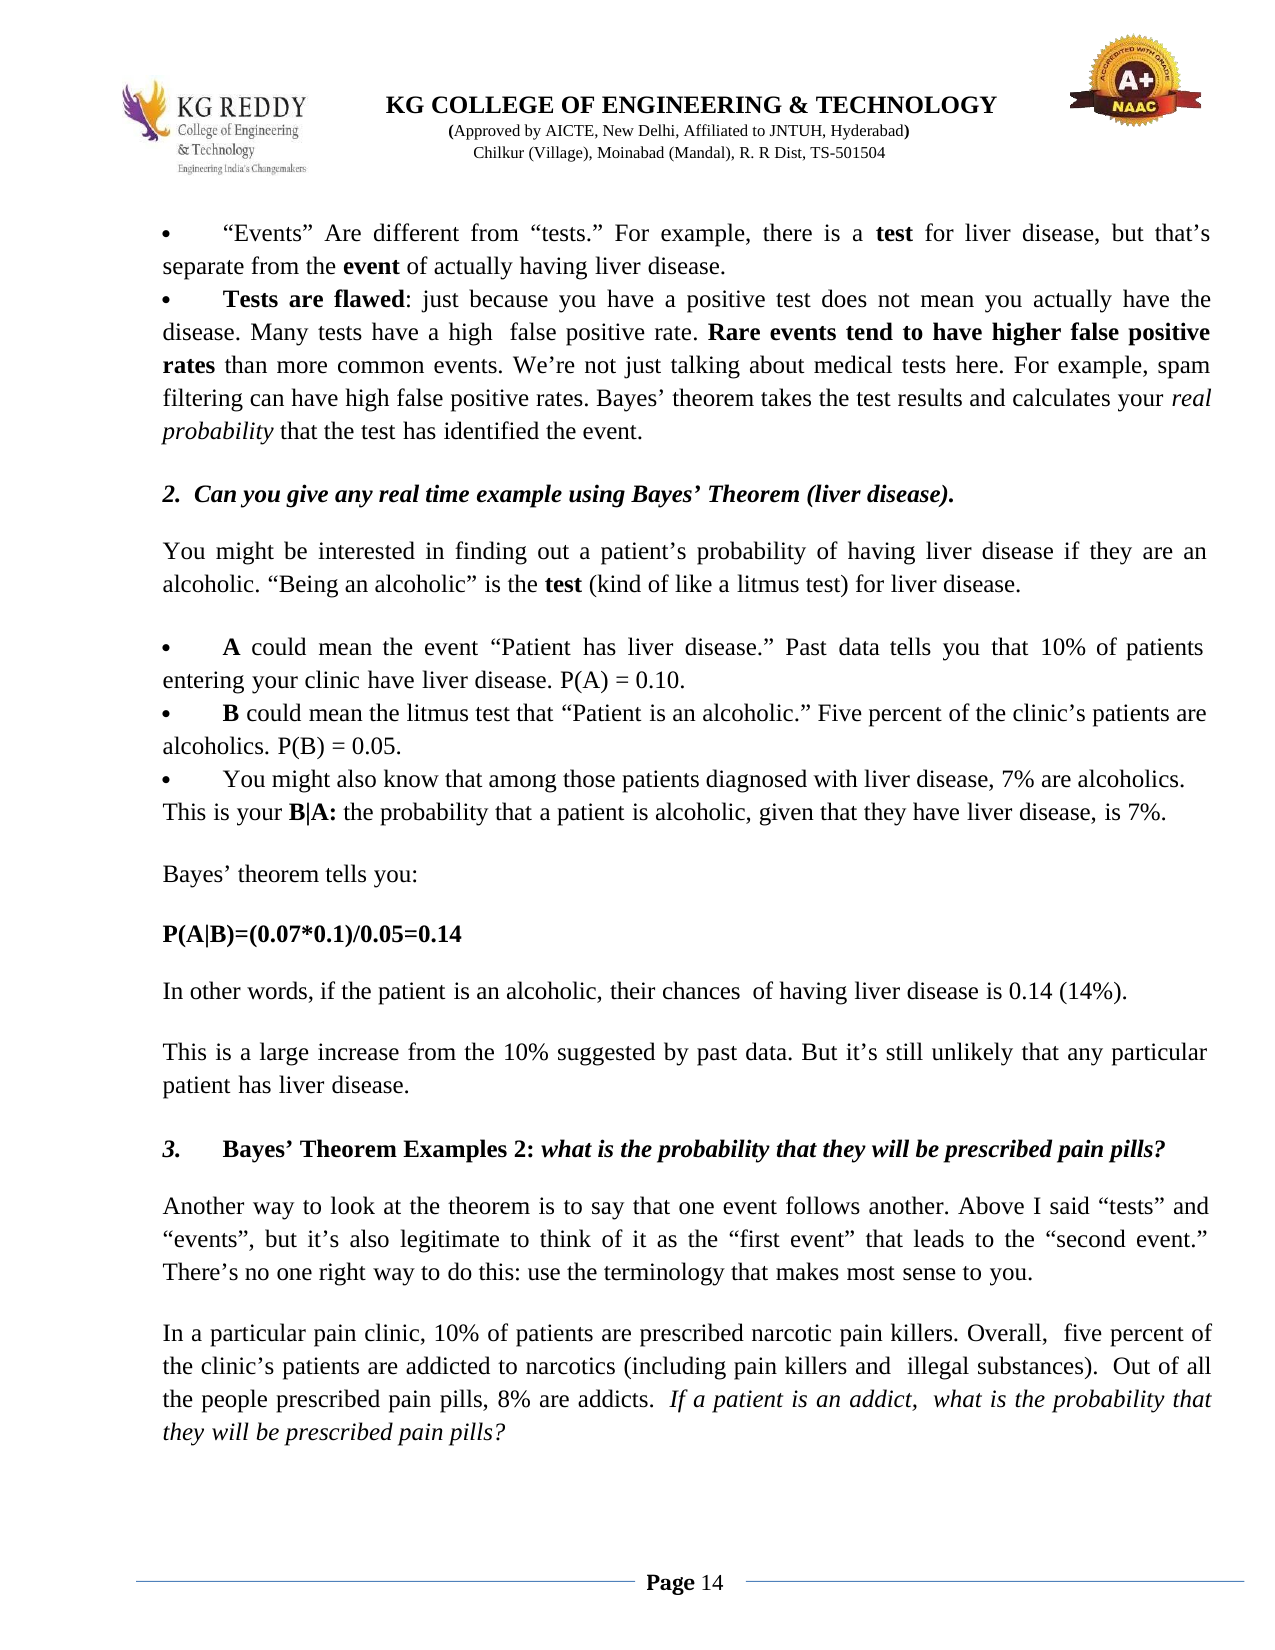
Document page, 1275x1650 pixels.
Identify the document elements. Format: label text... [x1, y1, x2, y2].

picture [1070, 33, 1202, 127]
text In other words, if the patient is an alcoholic, their chances of having liver disease is 0.14 (14%). [162, 976, 1258, 1004]
list Tests are flawed: just because you have a positive test does not mean you actually have the disease. Many tests have a high false positive rate. Rare events tend to have higher false positive rates than more common events. We’re not just talking about medical tests here. For example, spam filtering can have high false positive rates. Bayes’ theorem takes the test results and calculates your real probability that the test has identified the event. [162, 284, 1212, 445]
picture [121, 75, 309, 176]
list You might also know that among those patients diagnosed with liver disease, 7% are alcoholics. This is your B|A: the probability that a patient is alcoholic, given that they have liver disease, is 7%. [162, 764, 1205, 826]
text You might be interested in finding out a patient’s probability of having liver disease if they are an alcoholic. “Being an alcoholic” is the test (kind of like a litmus test) for liver disease. [162, 536, 1209, 598]
text This is a large increase from the 10% suggested by past data. But it’s still unlikely that any particular patient has liver disease. [162, 1037, 1209, 1099]
list Bayes’ Theorem Examples 2: what is the probability that they will be prescribed pain pills? [162, 1134, 1258, 1163]
subtitle Can you give any real time example using Bayes’ Theorem (liver disease). [162, 479, 1258, 508]
list “Events” Are different from “tests.” For example, there is a test for liver disease, but that’s separate from the event of actually having liver disease. [162, 218, 1211, 280]
text Bayes’ theorem tells you: [162, 859, 1258, 888]
list B could mean the litmus test that “Patient is an alcoholic.” Five percent of the clinic’s patients are alcoholics. P(B) = 0.05. [162, 698, 1207, 759]
text In a particular pain clinic, 10% of patients are prescribed narcotic pain killers. Overall, five percent of the clinic’s patients are addicted to narcotics (including pain killers and illegal substances). Out of all the people prescribed pain pills, 8% are addicts. If a patient is an addict, what is the probability that they will be prescribed pain pills? [162, 1318, 1212, 1446]
text Another way to look at the theorem is to say that one event follows another. Above I said “tests” and “events”, but it’s also legitimate to think of it as the “first event” that leads to the “second event.” There’s no one right way to do this: use the terminology that makes most sense to you. [162, 1191, 1210, 1286]
subtitle P(A|B)=(0.07*0.1)/0.05=0.14 [162, 919, 1258, 947]
list A could mean the event “Patient has liver disease.” Past data tells you that 10% of patients entering your clinic have liver disease. P(A) = 0.10. [162, 632, 1207, 693]
